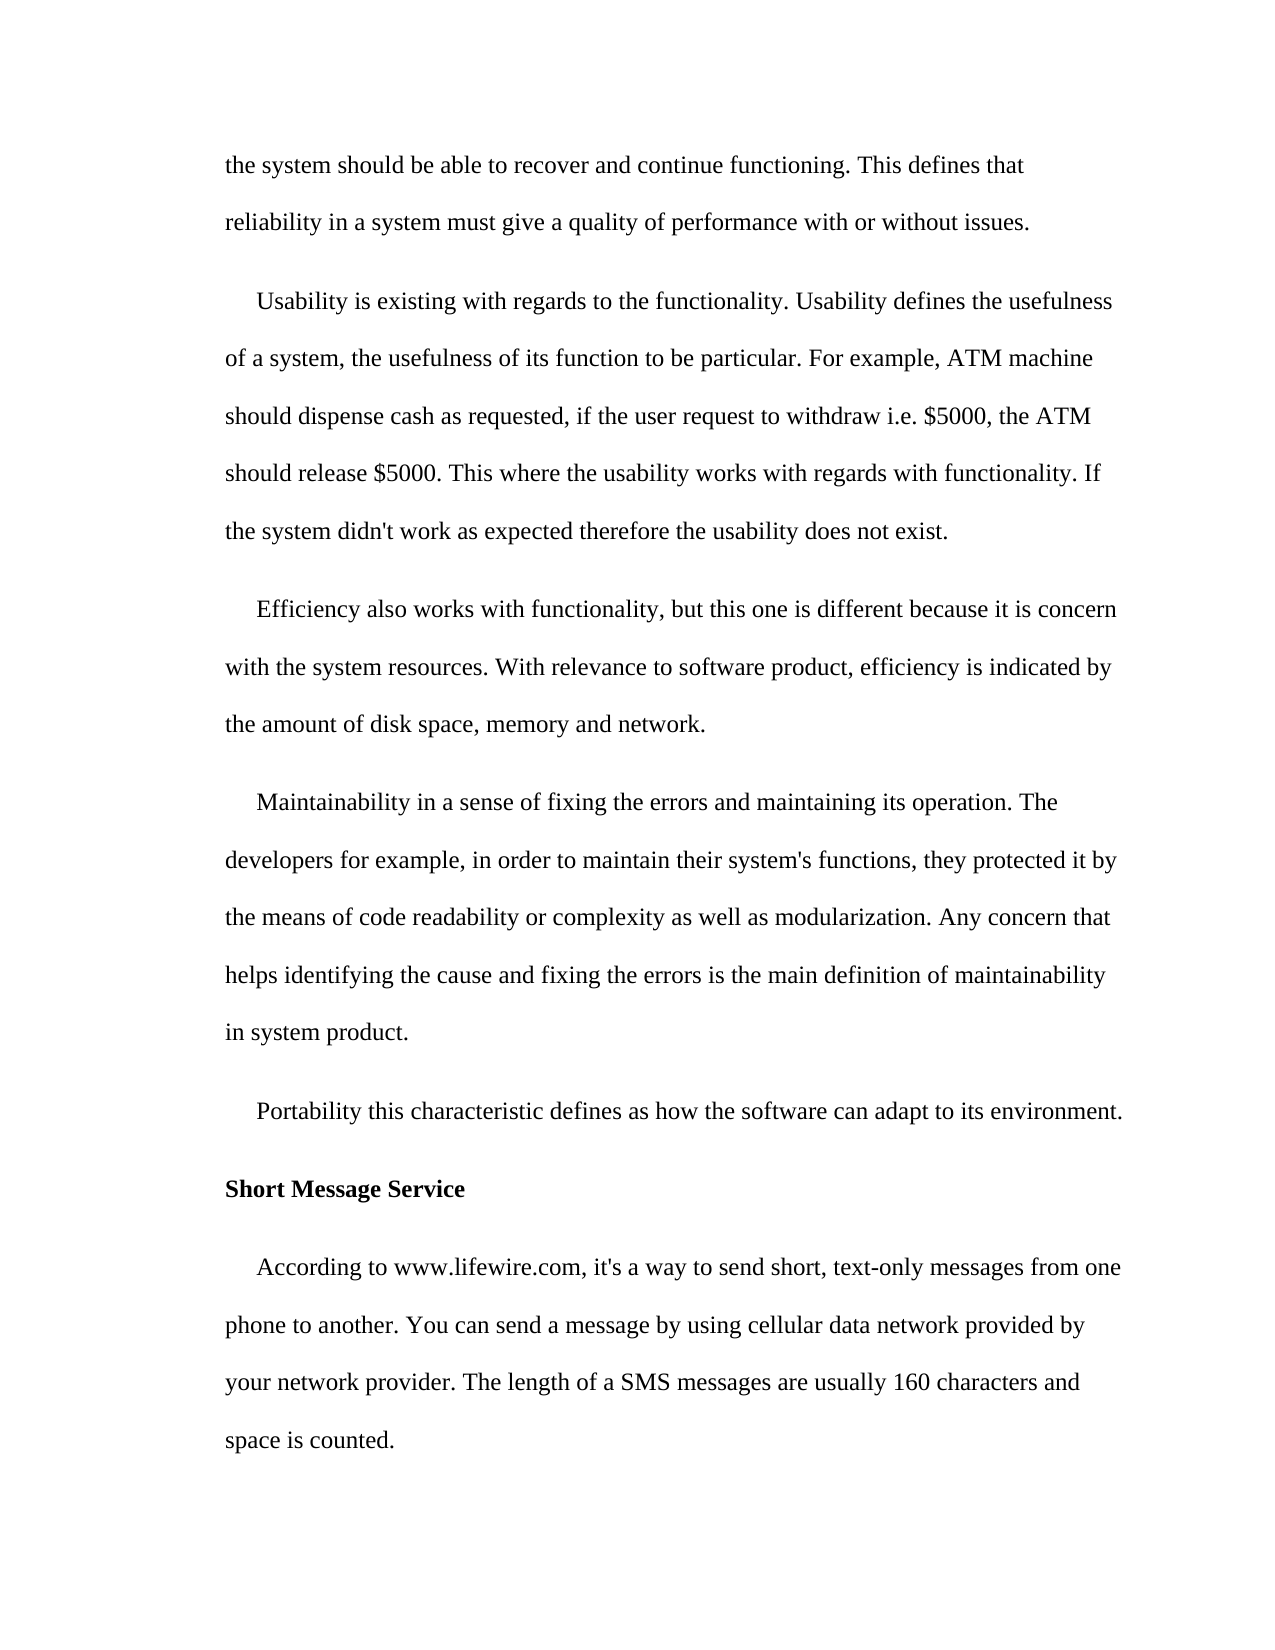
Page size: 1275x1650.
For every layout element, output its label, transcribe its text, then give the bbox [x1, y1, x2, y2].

text Portability this characteristic defines as how the software can adapt to its environment. [225, 1096, 1125, 1124]
text Efficiency also works with functionality, but this one is different because it is concern with the system resources. With relevance to software product, efficiency is indicated by the amount of disk space, memory and network. [225, 594, 1125, 738]
text Usability is existing with regards to the functionality. Usability defines the usefulness of a system, the usefulness of its function to be particular. For example, ATM machine should dispense cash as requested, if the user request to withdraw i.e. $5000, the ATM should release $5000. This where the usability works with regards with functionality. If the system didn't work as expected therefore the usability does not exist. [225, 286, 1125, 544]
text According to www.lifewire.com, it's a way to send short, text-only messages from one phone to another. You can send a message by using cellular data network provided by your network provider. The length of a SMS messages are usually 160 characters and space is counted. [225, 1252, 1125, 1454]
text Short Message Service [225, 1174, 1125, 1203]
text Maintainability in a sense of fixing the errors and maintaining its operation. The developers for example, in order to maintain their system's functions, they protected it by the means of code readability or complexity as well as modularization. Any concern that helps identifying the cause and fixing the errors is the main definition of maintainability in system product. [225, 787, 1125, 1046]
